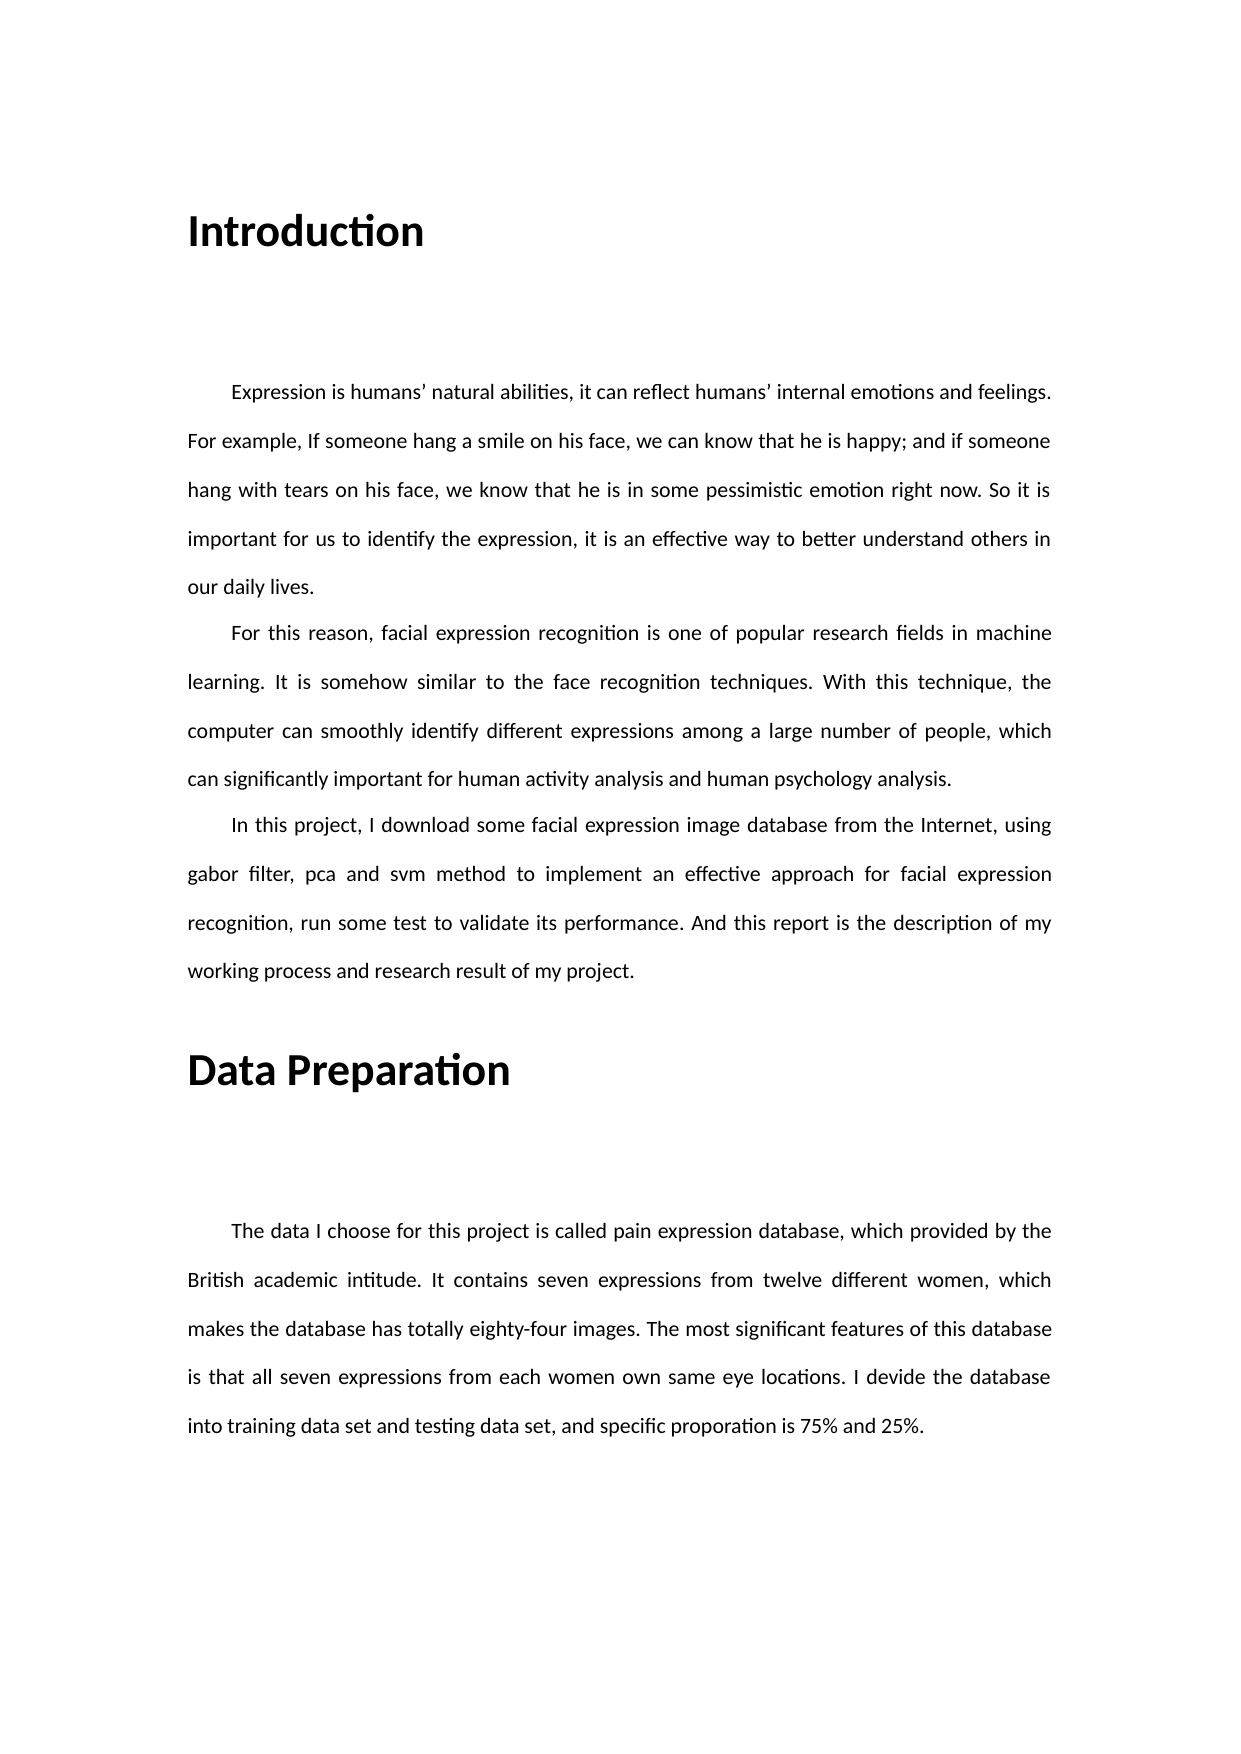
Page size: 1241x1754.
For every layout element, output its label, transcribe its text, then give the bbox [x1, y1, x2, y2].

text In this project, I download some facial expression image database from the Internet, using gabor filter, pca and svm method to implement an effective approach for facial expression recognition, run some test to validate its performance. And this report is the description of my working process and research result of my project. [187, 808, 1053, 987]
subtitle Data Preparation [187, 1036, 1053, 1101]
text Expression is humans’ natural abilities, it can reflect humans’ internal emotions and feelings. For example, If someone hang a smile on his face, we can know that he is happy; and if someone hang with tears on his face, we know that he is in some pessimistic emotion right now. So it is important for us to identify the expression, it is an effective way to better understand others in our daily lives. [187, 376, 1053, 603]
text The data I choose for this project is called pain expression database, which provided by the British academic intitude. It contains seven expressions from twelve different women, which makes the database has totally eighty-four images. The most significant features of this database is that all seven expressions from each women own same eye locations. I devide the database into training data set and testing data set, and specific proporation is 75% and 25%. [187, 1214, 1053, 1442]
text For this reason, facial expression recognition is one of popular research fields in machine learning. It is somehow similar to the face recognition techniques. With this technique, the computer can smoothly identify different expressions among a large number of people, which can significantly important for human activity analysis and human psychology analysis. [187, 616, 1053, 795]
subtitle Introduction [187, 197, 1053, 262]
